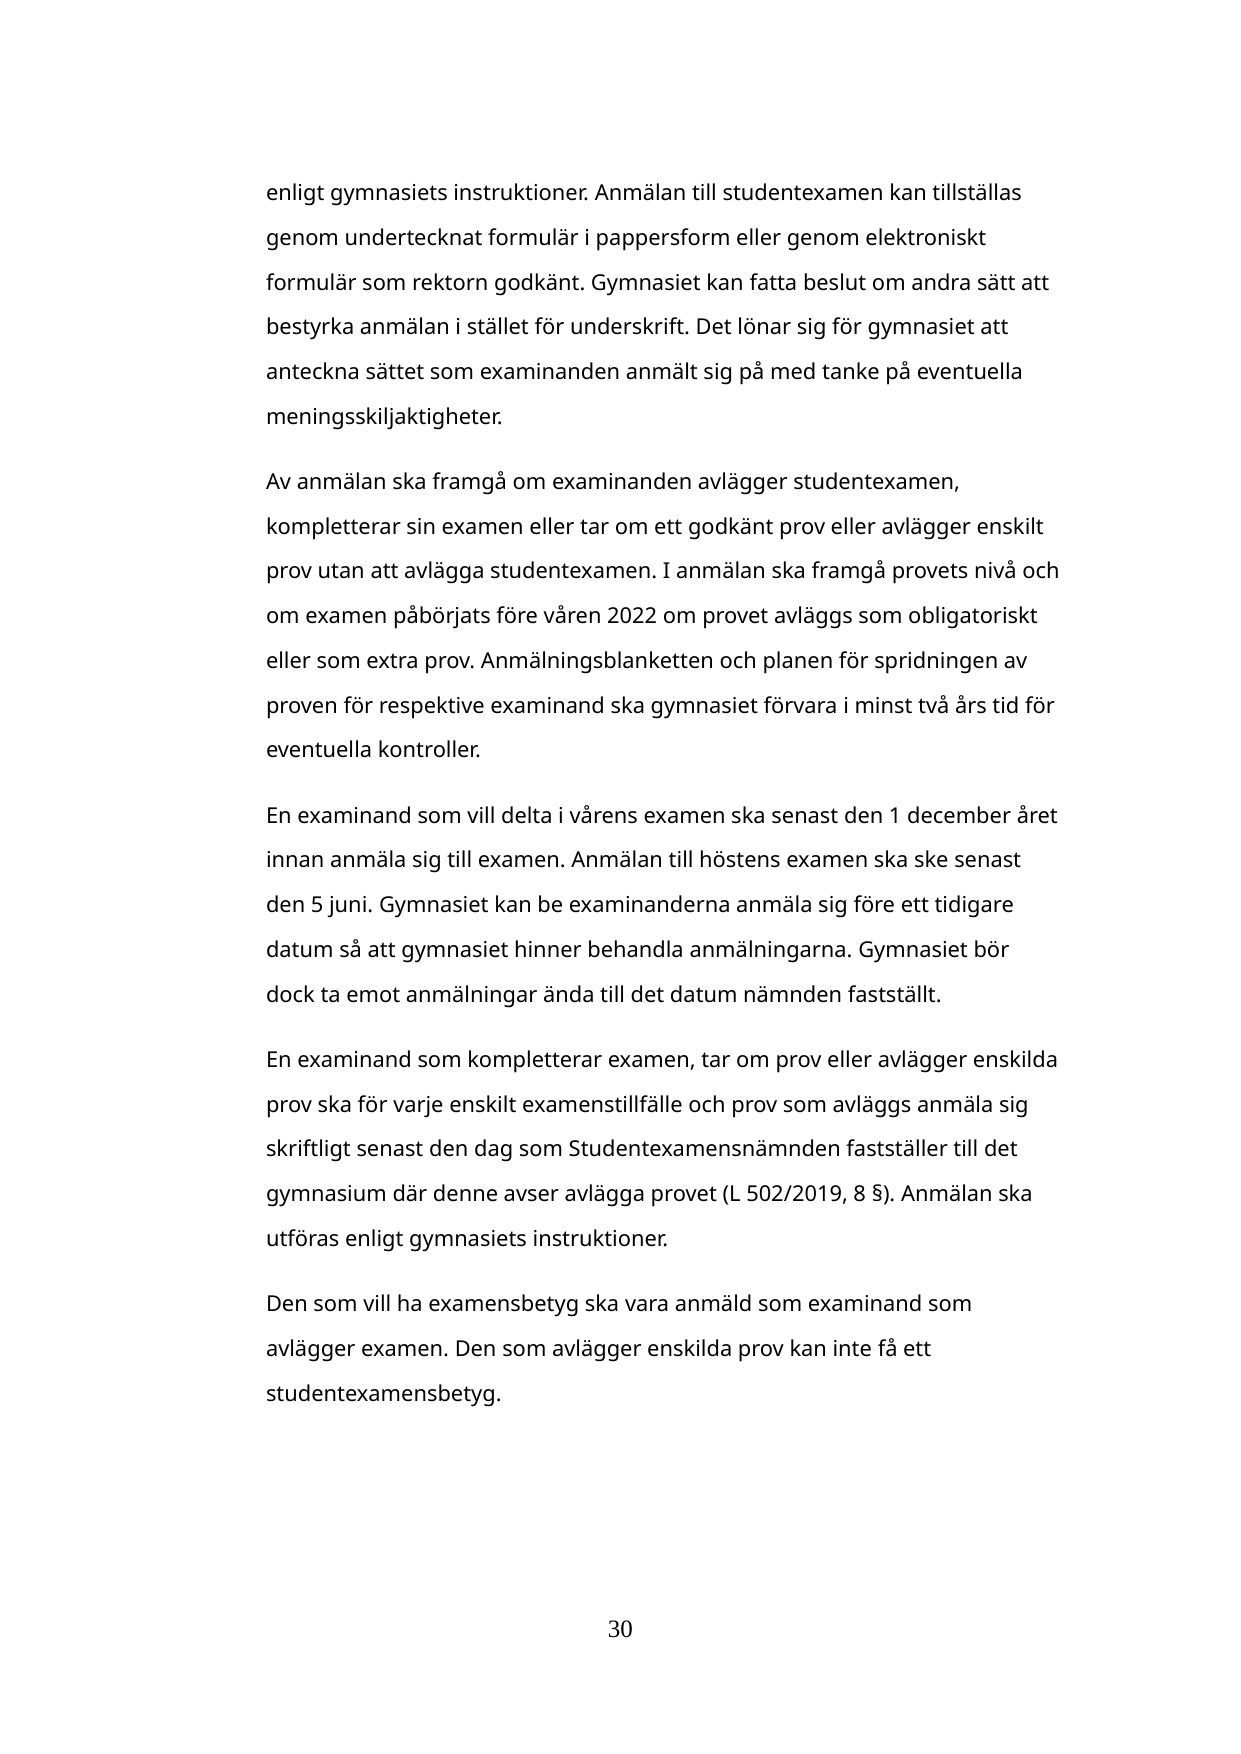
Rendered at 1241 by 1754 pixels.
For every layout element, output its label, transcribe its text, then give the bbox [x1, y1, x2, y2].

text Av anmälan ska framgå om examinanden avlägger studentexamen, kompletterar sin examen eller tar om ett godkänt prov eller avlägger enskilt prov utan att avlägga studentexamen. I anmälan ska framgå provets nivå och om examen påbörjats före våren 2022 om provet avläggs som obligatoriskt eller som extra prov. Anmälningsblanketten och planen för spridningen av proven för respektive examinand ska gymnasiet förvara i minst två års tid för eventuella kontroller. [266, 466, 1063, 764]
text En examinand som vill delta i vårens examen ska senast den 1 december året innan anmäla sig till examen. Anmälan till höstens examen ska ske senast den 5 juni. Gymnasiet kan be examinanderna anmäla sig före ett tidigare datum så att gymnasiet hinner behandla anmälningarna. Gymnasiet bör dock ta emot anmälningar ända till det datum nämnden fastställt. [266, 800, 1063, 1008]
text En examinand som kompletterar examen, tar om prov eller avlägger enskilda prov ska för varje enskilt examenstillfälle och prov som avläggs anmäla sig skriftligt senast den dag som Studentexamensnämnden fastställer till det gymnasium där denne avser avlägga provet (L 502/2019, 8 §). Anmälan ska utföras enligt gymnasiets instruktioner. [266, 1044, 1063, 1253]
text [266, 177, 1063, 430]
text Den som vill ha examensbetyg ska vara anmäld som examinand som avlägger examen. Den som avlägger enskilda prov kan inte få ett studentexamensbetyg. [266, 1288, 1063, 1407]
